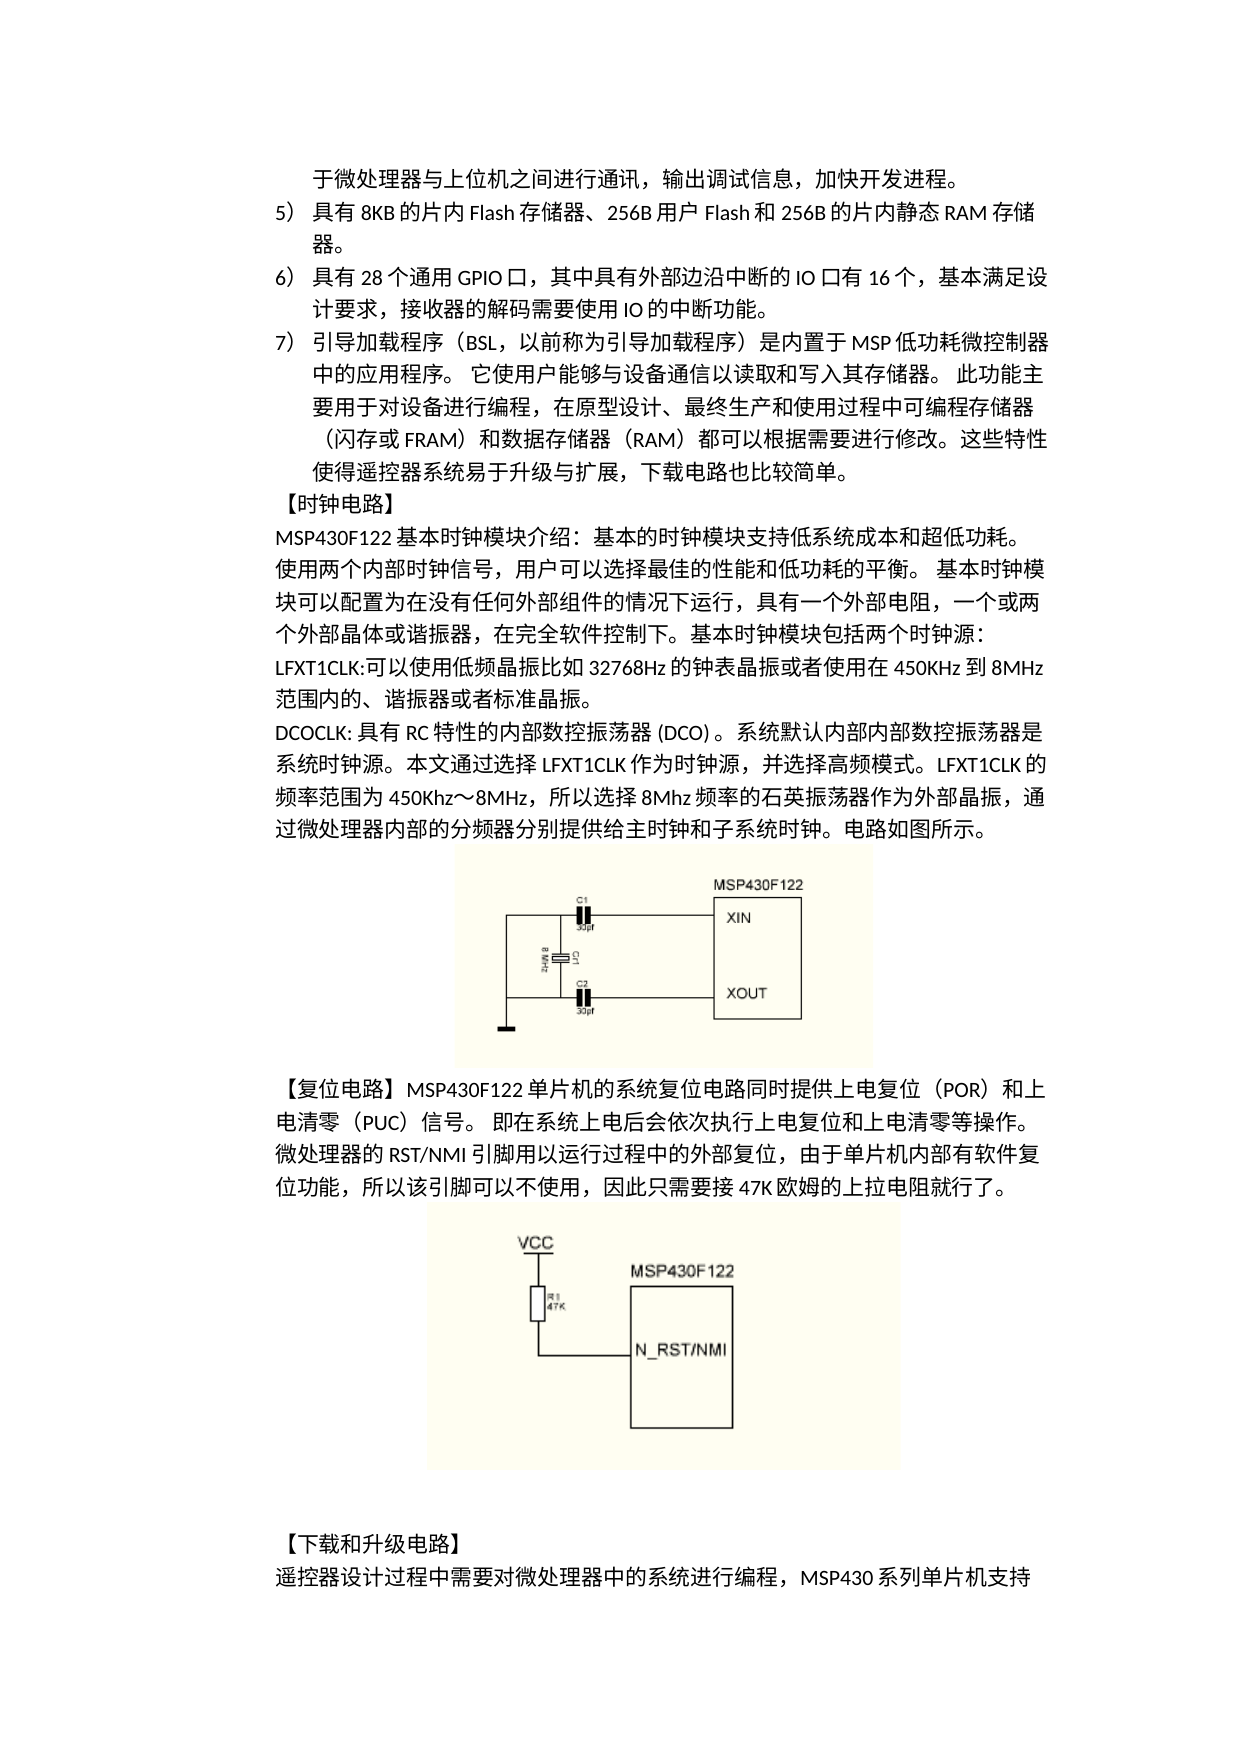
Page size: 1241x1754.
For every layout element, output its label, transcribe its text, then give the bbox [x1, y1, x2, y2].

list 串行通信接口（USART0）可以软件配置为UART同步或者SPI同步。串行口便于微处理器与上位机之间进行通讯，输出调试信息，加快开发进程。 [275, 162, 1053, 194]
text MSP430F122基本时钟模块介绍：基本的时钟模块支持低系统成本和超低功耗。 使用两个内部时钟信号，用户可以选择最佳的性能和低功耗的平衡。 基本时钟模块可以配置为在没有任何外部组件的情况下运行，具有一个外部电阻，一个或两个外部晶体或谐振器，在完全软件控制下。基本时钟模块包括两个时钟源： [275, 519, 1053, 649]
text 【时钟电路】 [275, 487, 1053, 519]
text DCOCLK: 具有RC特性的内部数控振荡器 (DCO) 。系统默认内部内部数控振荡器是系统时钟源。本文通过选择LFXT1CLK作为时钟源，并选择高频模式。LFXT1CLK的频率范围为450Khz～8MHz，所以选择8Mhz频率的石英振荡器作为外部晶振，通过微处理器内部的分频器分别提供给主时钟和子系统时钟。电路如图所示。 [275, 714, 1053, 844]
text 【下载和升级电路】 [275, 1527, 1053, 1559]
text 【复位电路】MSP430F122单片机的系统复位电路同时提供上电复位（POR）和上电清零（PUC）信号。 即在系统上电后会依次执行上电复位和上电清零等操作。微处理器的RST/NMI引脚用以运行过程中的外部复位，由于单片机内部有软件复位功能，所以该引脚可以不使用，因此只需要接47K欧姆的上拉电阻就行了。 [275, 1072, 1053, 1202]
list 引导加载程序（BSL，以前称为引导加载程序）是内置于MSP低功耗微控制器中的应用程序。 它使用户能够与设备通信以读取和写入其存储器。 此功能主要用于对设备进行编程，在原型设计、最终生产和使用过程中可编程存储器（闪存或FRAM）和数据存储器（RAM）都可以根据需要进行修改。这些特性使得遥控器系统易于升级与扩展，下载电路也比较简单。 [275, 324, 1053, 487]
list 具有8KB的片内Flash存储器、256B用户Flash和256B的片内静态RAM存储器。 [275, 194, 1053, 259]
list 具有28个通用GPIO口，其中具有外部边沿中断的IO口有16个，基本满足设计要求，接收器的解码需要使用IO的中断功能。 [275, 259, 1053, 324]
picture [454, 844, 874, 1068]
text 遥控器设计过程中需要对微处理器中的系统进行编程，MSP430系列单片机支持JTAG调试和BSL调试，本文中使用BSL调试方式对内存进行更改。BSL全称是启动加载程序(Bootstrap Loader，以下简称BSL)。 [275, 1559, 1053, 1592]
text LFXT1CLK:可以使用低频晶振比如32768Hz的钟表晶振或者使用在450KHz到8MHz范围内的、谐振器或者标准晶振。 [275, 649, 1053, 714]
